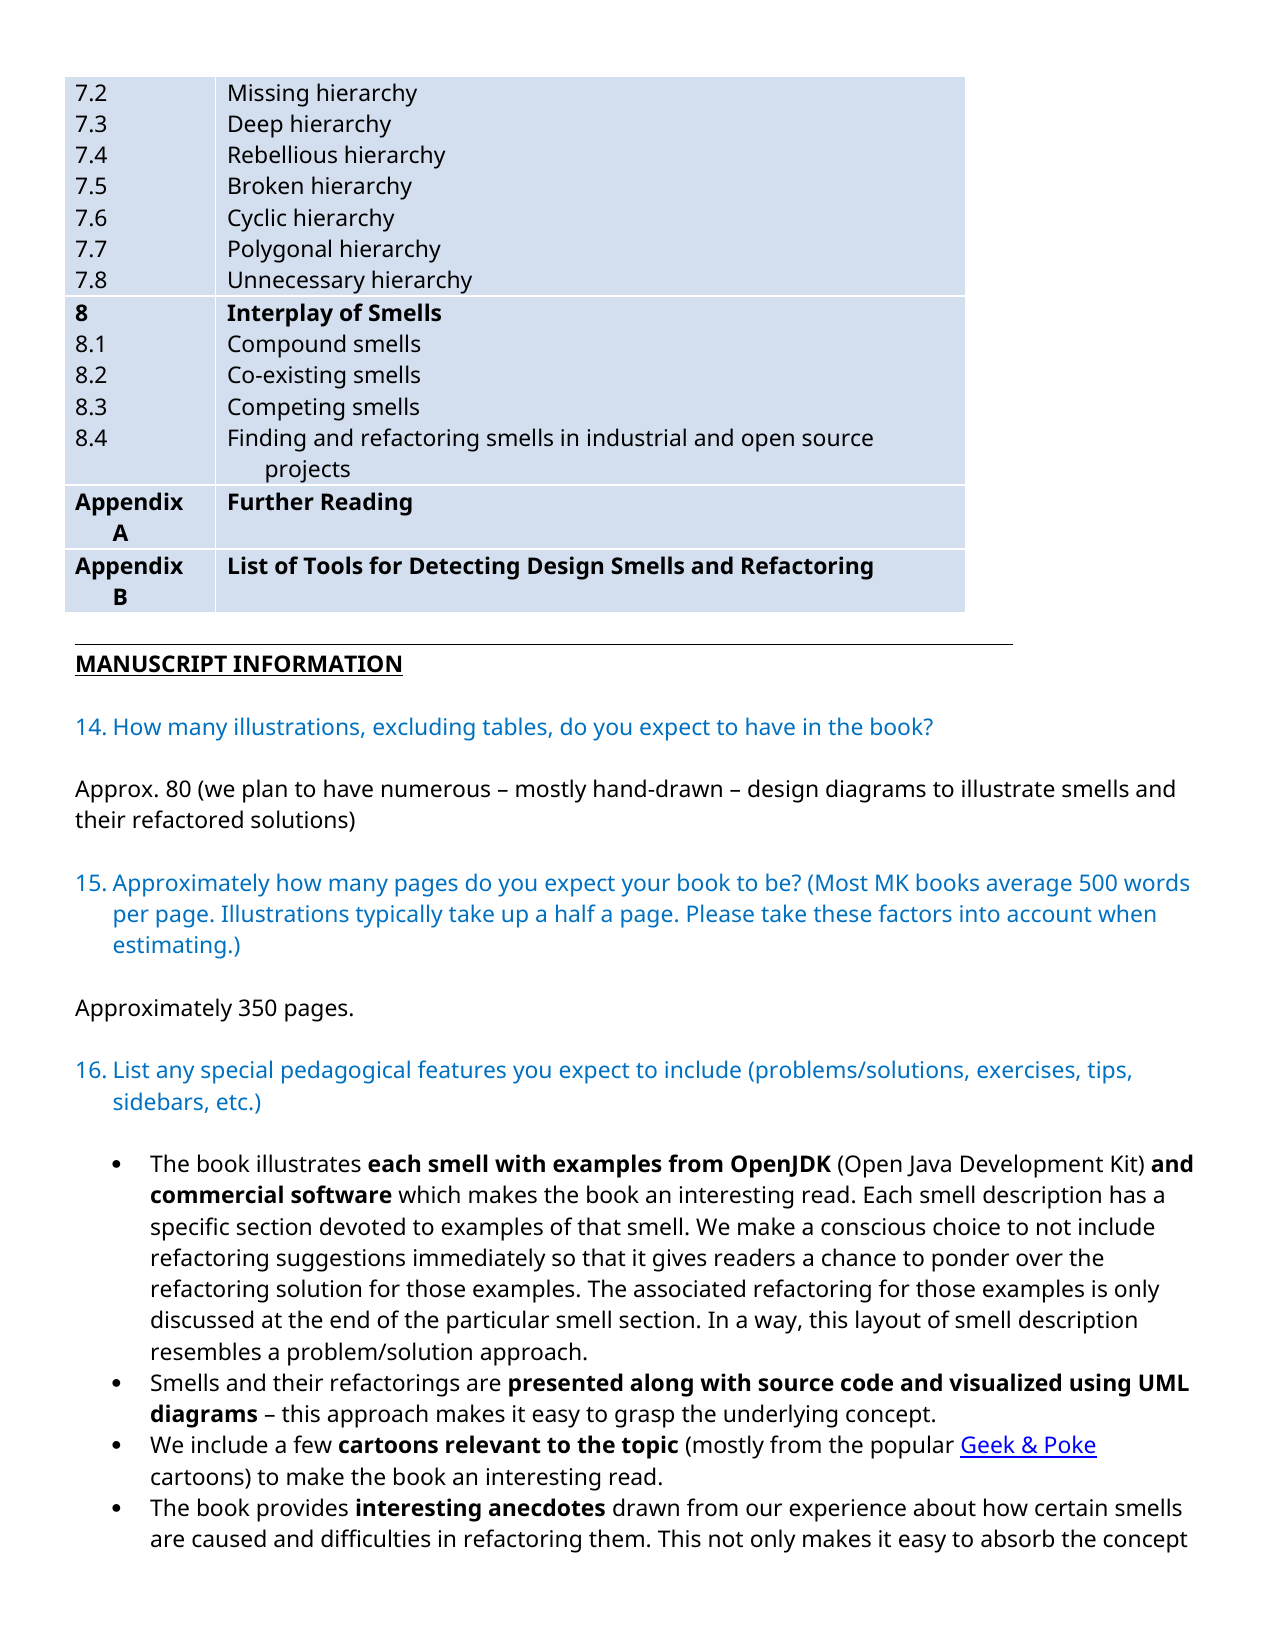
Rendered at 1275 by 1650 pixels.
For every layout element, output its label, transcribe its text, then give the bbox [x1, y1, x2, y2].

list We include a few cartoons relevant to the topic (mostly from the popular Geek & Poke cartoons) to make the book an interesting read. [112, 1429, 1200, 1492]
table_cell Appendix B [65, 550, 215, 612]
table_cell Further Reading [216, 486, 965, 548]
list List any special pedagogical features you expect to include (problems/solutions, exercises, tips, sidebars, etc.) [75, 1054, 1200, 1117]
table_cell List of Tools for Detecting Design Smells and Refactoring [216, 550, 965, 612]
list Approximately 350 pages. [75, 992, 1200, 1023]
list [112, 1492, 1200, 1554]
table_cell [216, 77, 965, 295]
list How many illustrations, excluding tables, do you expect to have in the book? [75, 711, 1200, 742]
table_cell Interplay of Smells Compound smells Co-existing smells Competing smells Finding and refactoring smells in industrial and open source projects [216, 297, 965, 484]
subtitle MANUSCRIPT INFORMATION [75, 648, 1200, 679]
text Approx. 80 (we plan to have numerous – mostly hand-drawn – design diagrams to illustrate smells and their refactored solutions) [75, 773, 1200, 836]
table_cell 8 8.1 8.2 8.3 8.4 [65, 297, 215, 484]
list Approximately how many pages do you expect your book to be? (Most MK books average 500 words per page. Illustrations typically take up a half a page. Please take these factors into account when estimating.) [75, 867, 1200, 961]
list The book illustrates each smell with examples from OpenJDK (Open Java Development Kit) and commercial software which makes the book an interesting read. Each smell description has a specific section devoted to examples of that smell. We make a conscious choice to not include refactoring suggestions immediately so that it gives readers a chance to ponder over the refactoring solution for those examples. The associated refactoring for those examples is only discussed at the end of the particular smell section. In a way, this layout of smell description resembles a problem/solution approach. [112, 1148, 1200, 1367]
list Smells and their refactorings are presented along with source code and visualized using UML diagrams – this approach makes it easy to grasp the underlying concept. [112, 1367, 1200, 1429]
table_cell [65, 77, 215, 295]
table_cell Appendix A [65, 486, 215, 548]
